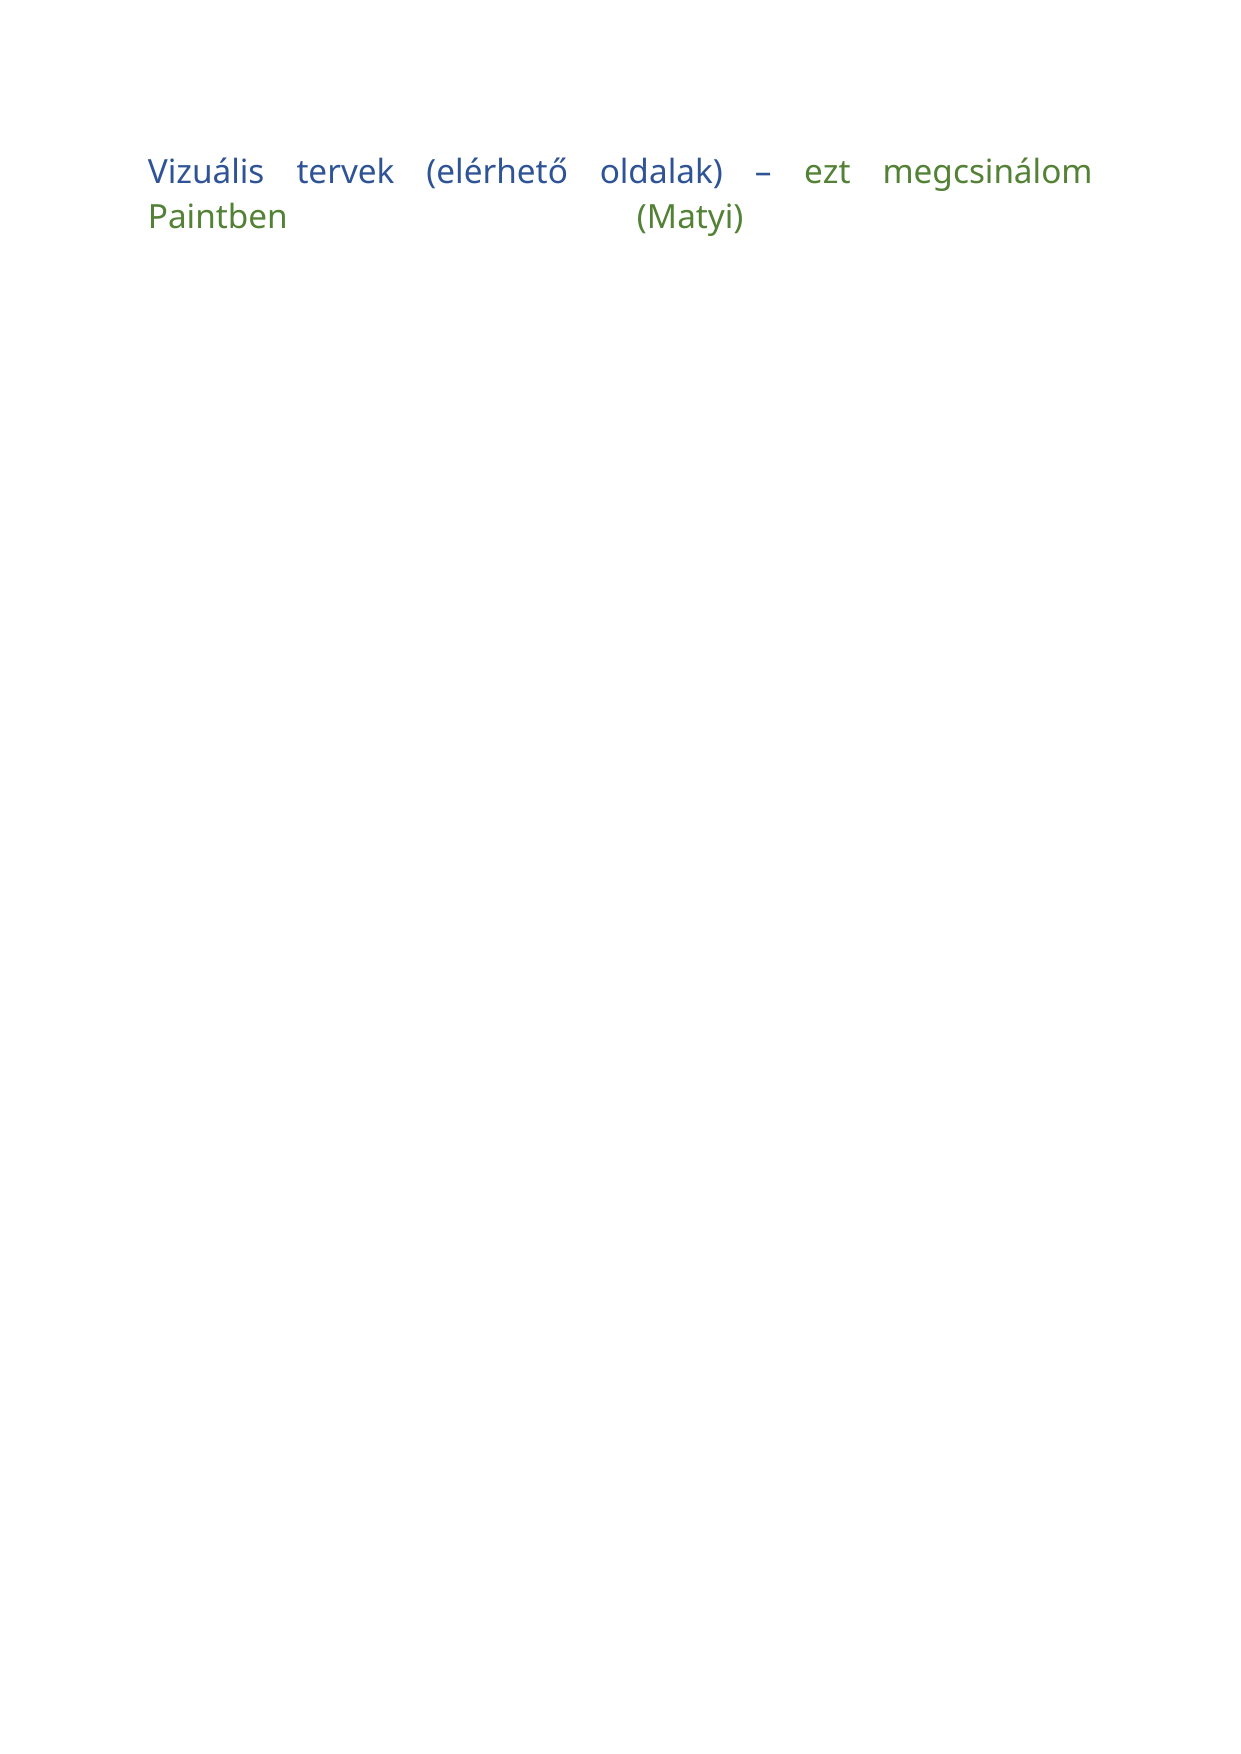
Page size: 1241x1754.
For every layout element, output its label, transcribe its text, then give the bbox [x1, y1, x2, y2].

subtitle Vizuális tervek (elérhető oldalak) – ezt megcsinálom Paintben (Matyi) [148, 148, 1093, 284]
